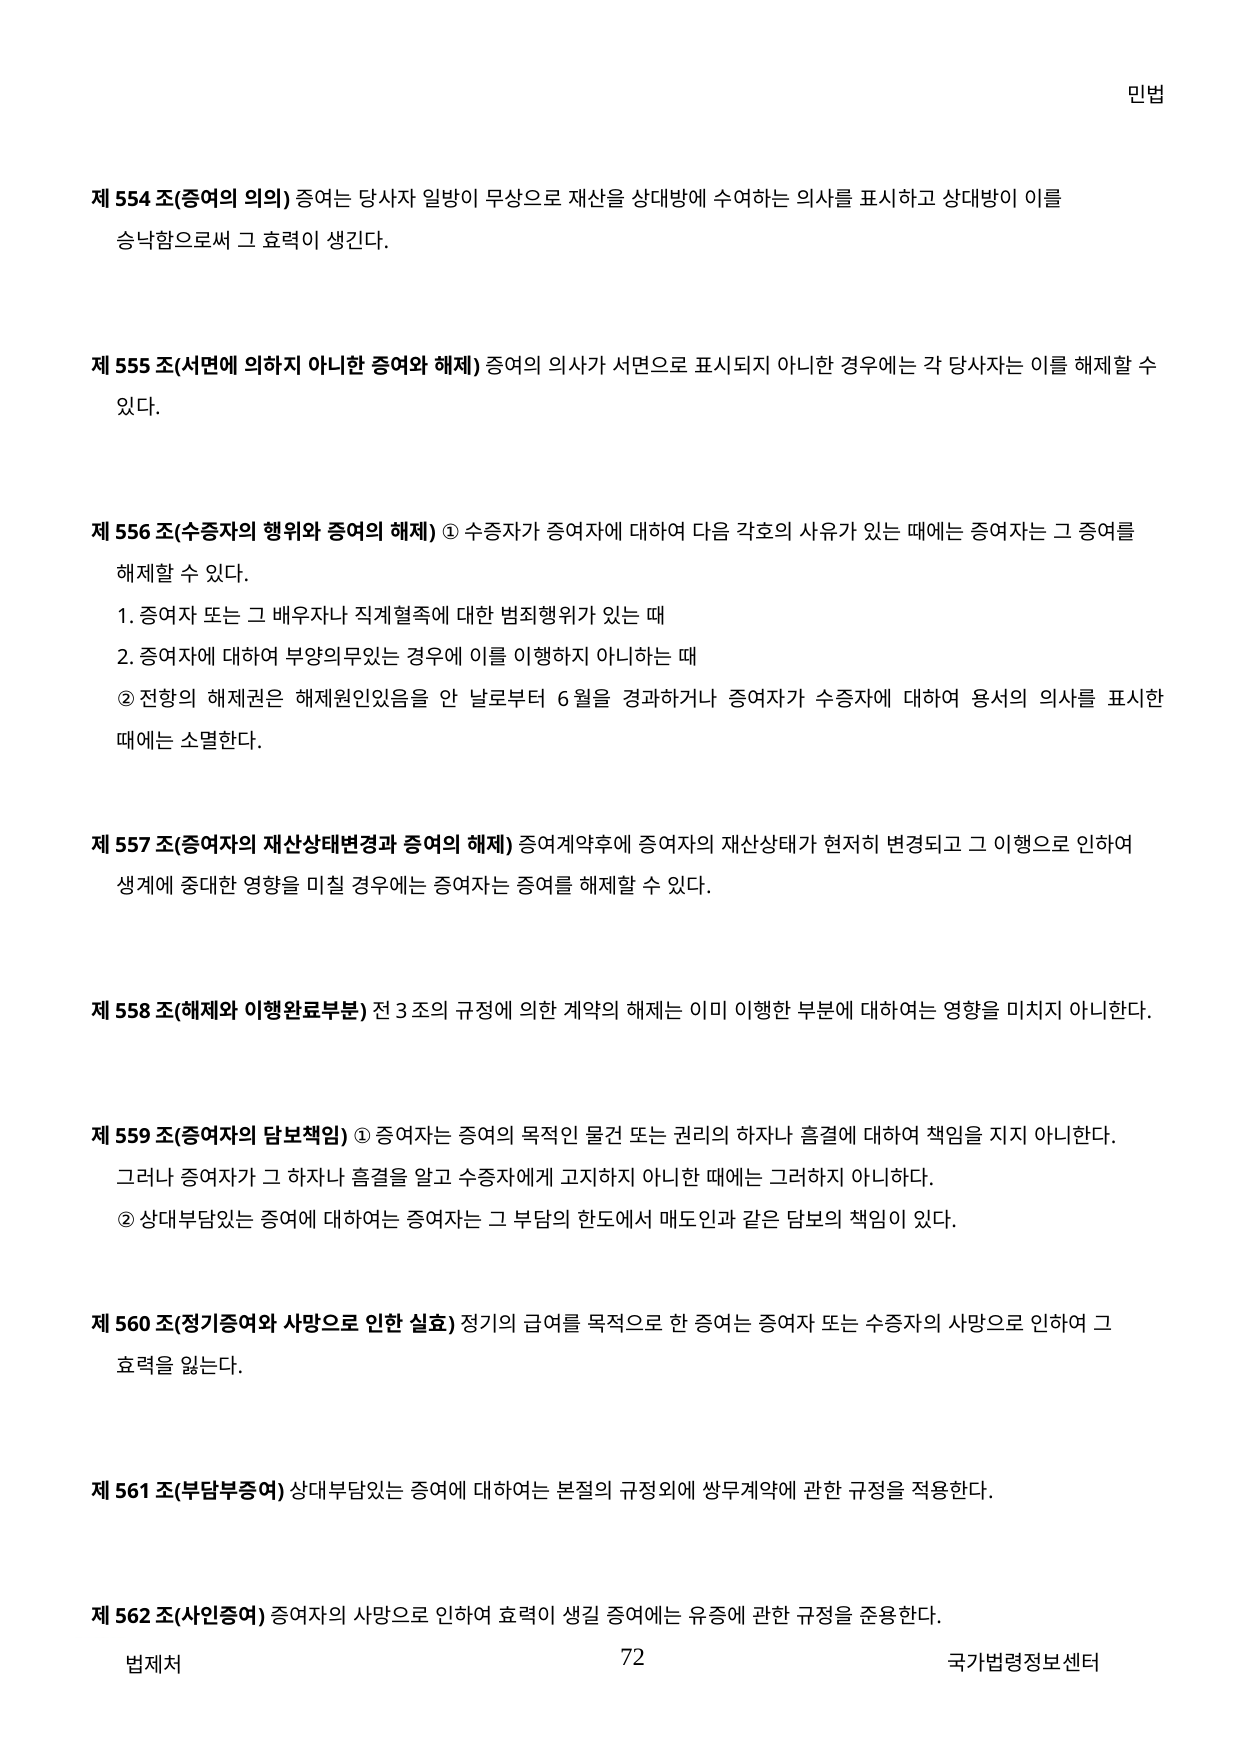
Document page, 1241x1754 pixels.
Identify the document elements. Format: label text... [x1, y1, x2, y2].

text 제561조(부담부증여) 상대부담있는 증여에 대하여는 본절의 규정외에 쌍무계약에 관한 규정을 적용한다. [92, 1462, 1165, 1504]
text 제556조(수증자의 행위와 증여의 해제) ①수증자가 증여자에 대하여 다음 각호의 사유가 있는 때에는 증여자는 그 증여를 해제할 수 있다. [92, 504, 1165, 587]
text ②상대부담있는 증여에 대하여는 증여자는 그 부담의 한도에서 매도인과 같은 담보의 책임이 있다. [117, 1192, 1165, 1233]
text 제559조(증여자의 담보책임) ①증여자는 증여의 목적인 물건 또는 권리의 하자나 흠결에 대하여 책임을 지지 아니한다. 그러나 증여자가 그 하자나 흠결을 알고 수증자에게 고지하지 아니한 때에는 그러하지 아니하다. [92, 1108, 1165, 1192]
text 제562조(사인증여) 증여자의 사망으로 인하여 효력이 생길 증여에는 유증에 관한 규정을 준용한다. [92, 1587, 1165, 1629]
text 제555조(서면에 의하지 아니한 증여와 해제) 증여의 의사가 서면으로 표시되지 아니한 경우에는 각 당사자는 이를 해제할 수 있다. [92, 337, 1165, 421]
text ②전항의 해제권은 해제원인있음을 안 날로부터 6월을 경과하거나 증여자가 수증자에 대하여 용서의 의사를 표시한 때에는 소멸한다. [117, 671, 1165, 754]
text 1. 증여자 또는 그 배우자나 직계혈족에 대한 범죄행위가 있는 때 [117, 587, 1165, 629]
text 제554조(증여의 의의) 증여는 당사자 일방이 무상으로 재산을 상대방에 수여하는 의사를 표시하고 상대방이 이를 승낙함으로써 그 효력이 생긴다. [92, 171, 1165, 254]
text 제557조(증여자의 재산상태변경과 증여의 해제) 증여계약후에 증여자의 재산상태가 현저히 변경되고 그 이행으로 인하여 생계에 중대한 영향을 미칠 경우에는 증여자는 증여를 해제할 수 있다. [92, 817, 1165, 900]
text 2. 증여자에 대하여 부양의무있는 경우에 이를 이행하지 아니하는 때 [117, 629, 1165, 671]
text 제560조(정기증여와 사망으로 인한 실효) 정기의 급여를 목적으로 한 증여는 증여자 또는 수증자의 사망으로 인하여 그 효력을 잃는다. [92, 1296, 1165, 1379]
text 제558조(해제와 이행완료부분) 전3조의 규정에 의한 계약의 해제는 이미 이행한 부분에 대하여는 영향을 미치지 아니한다. [92, 983, 1165, 1025]
